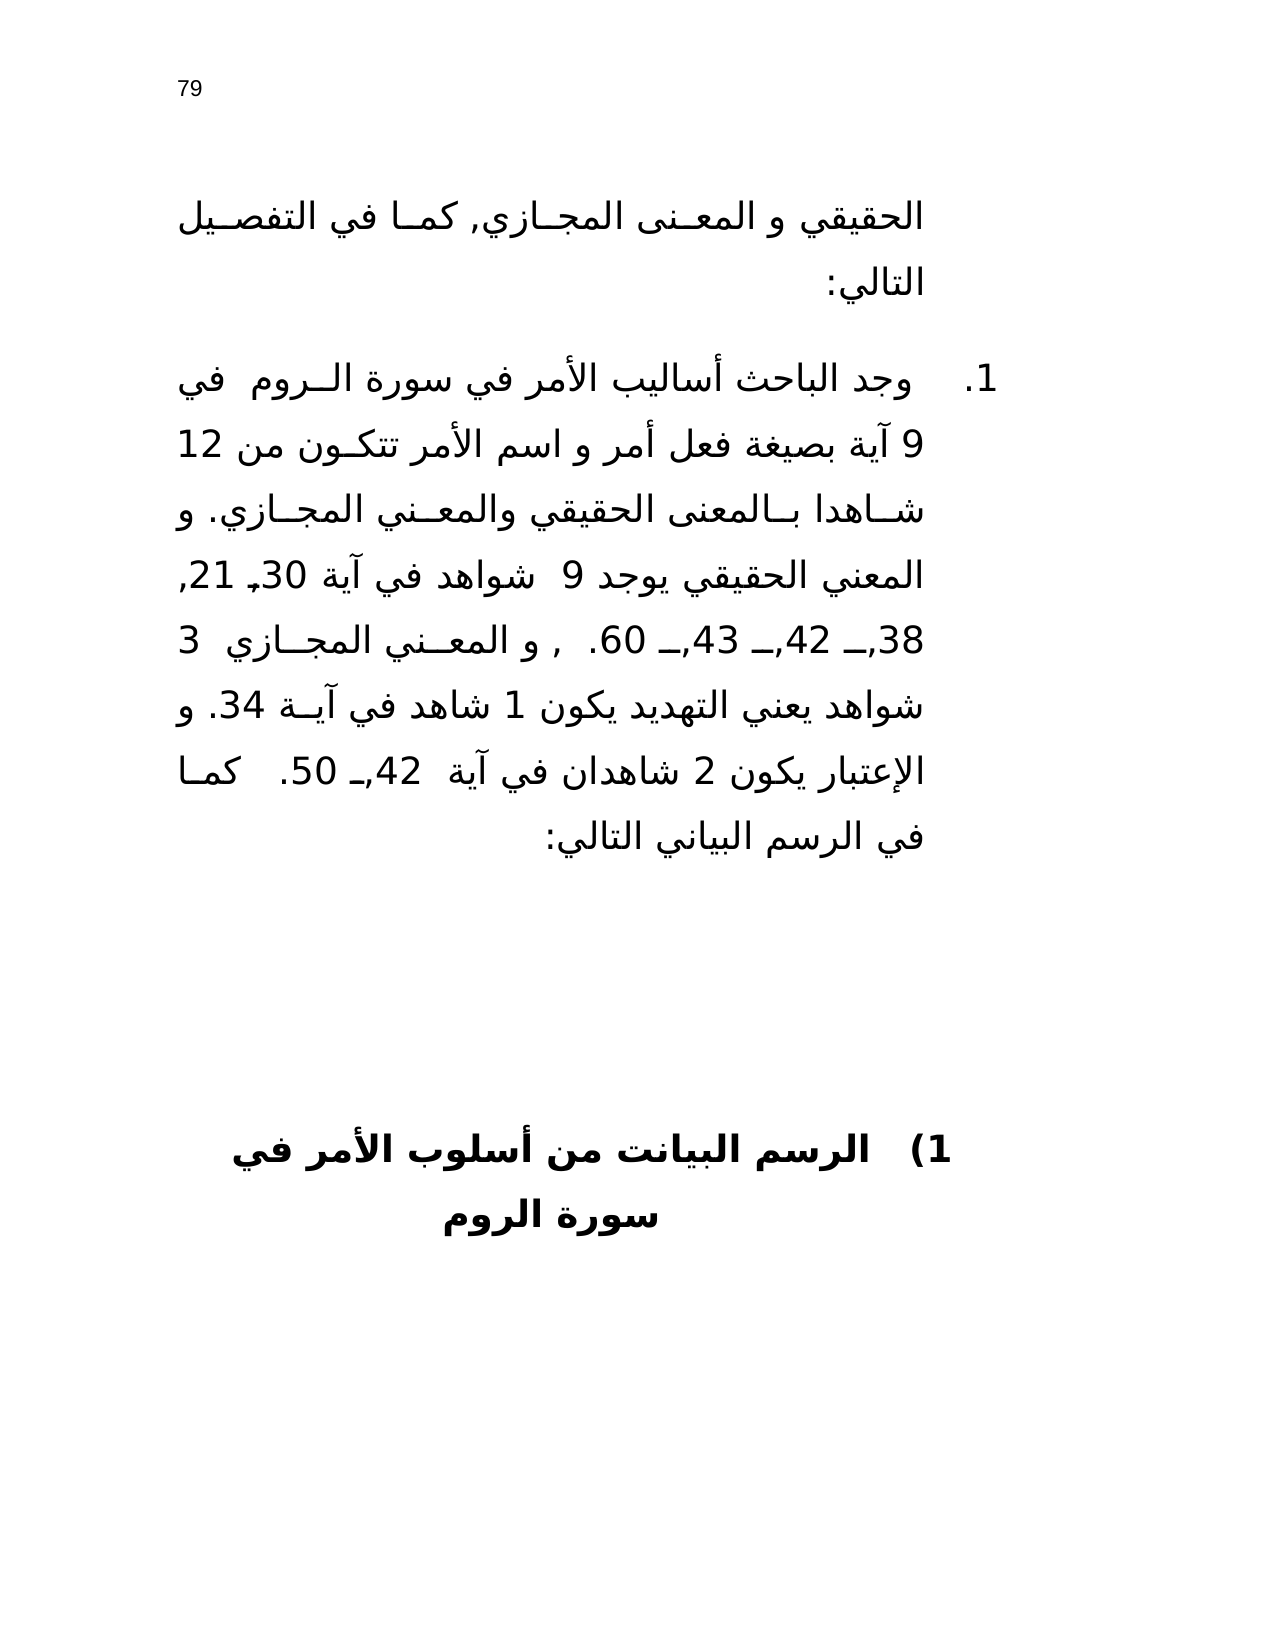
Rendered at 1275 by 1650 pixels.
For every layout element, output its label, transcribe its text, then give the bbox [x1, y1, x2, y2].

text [177, 195, 926, 304]
list الرسم البيانت من أسلوب الأمر في سورة الروم [177, 1127, 963, 1236]
list وجد الباحث أساليب الأمر في سورة الروم في 9 آية بصيغة فعل أمر و اسم الأمر تتكون من 12 شاهدا بالمعنى الحقيقي والمعني المجازي. و المعني الحقيقي يوجد 9 شواهد في آية 30, 21, 38, 42, 43, 60. , و المعني المجازي 3 شواهد يعني التهديد يكون 1 شاهد في آية 34. و الإعتبار يكون 2 شاهدان في آية 42, 50. كما في الرسم البياني التالي: [177, 357, 963, 859]
